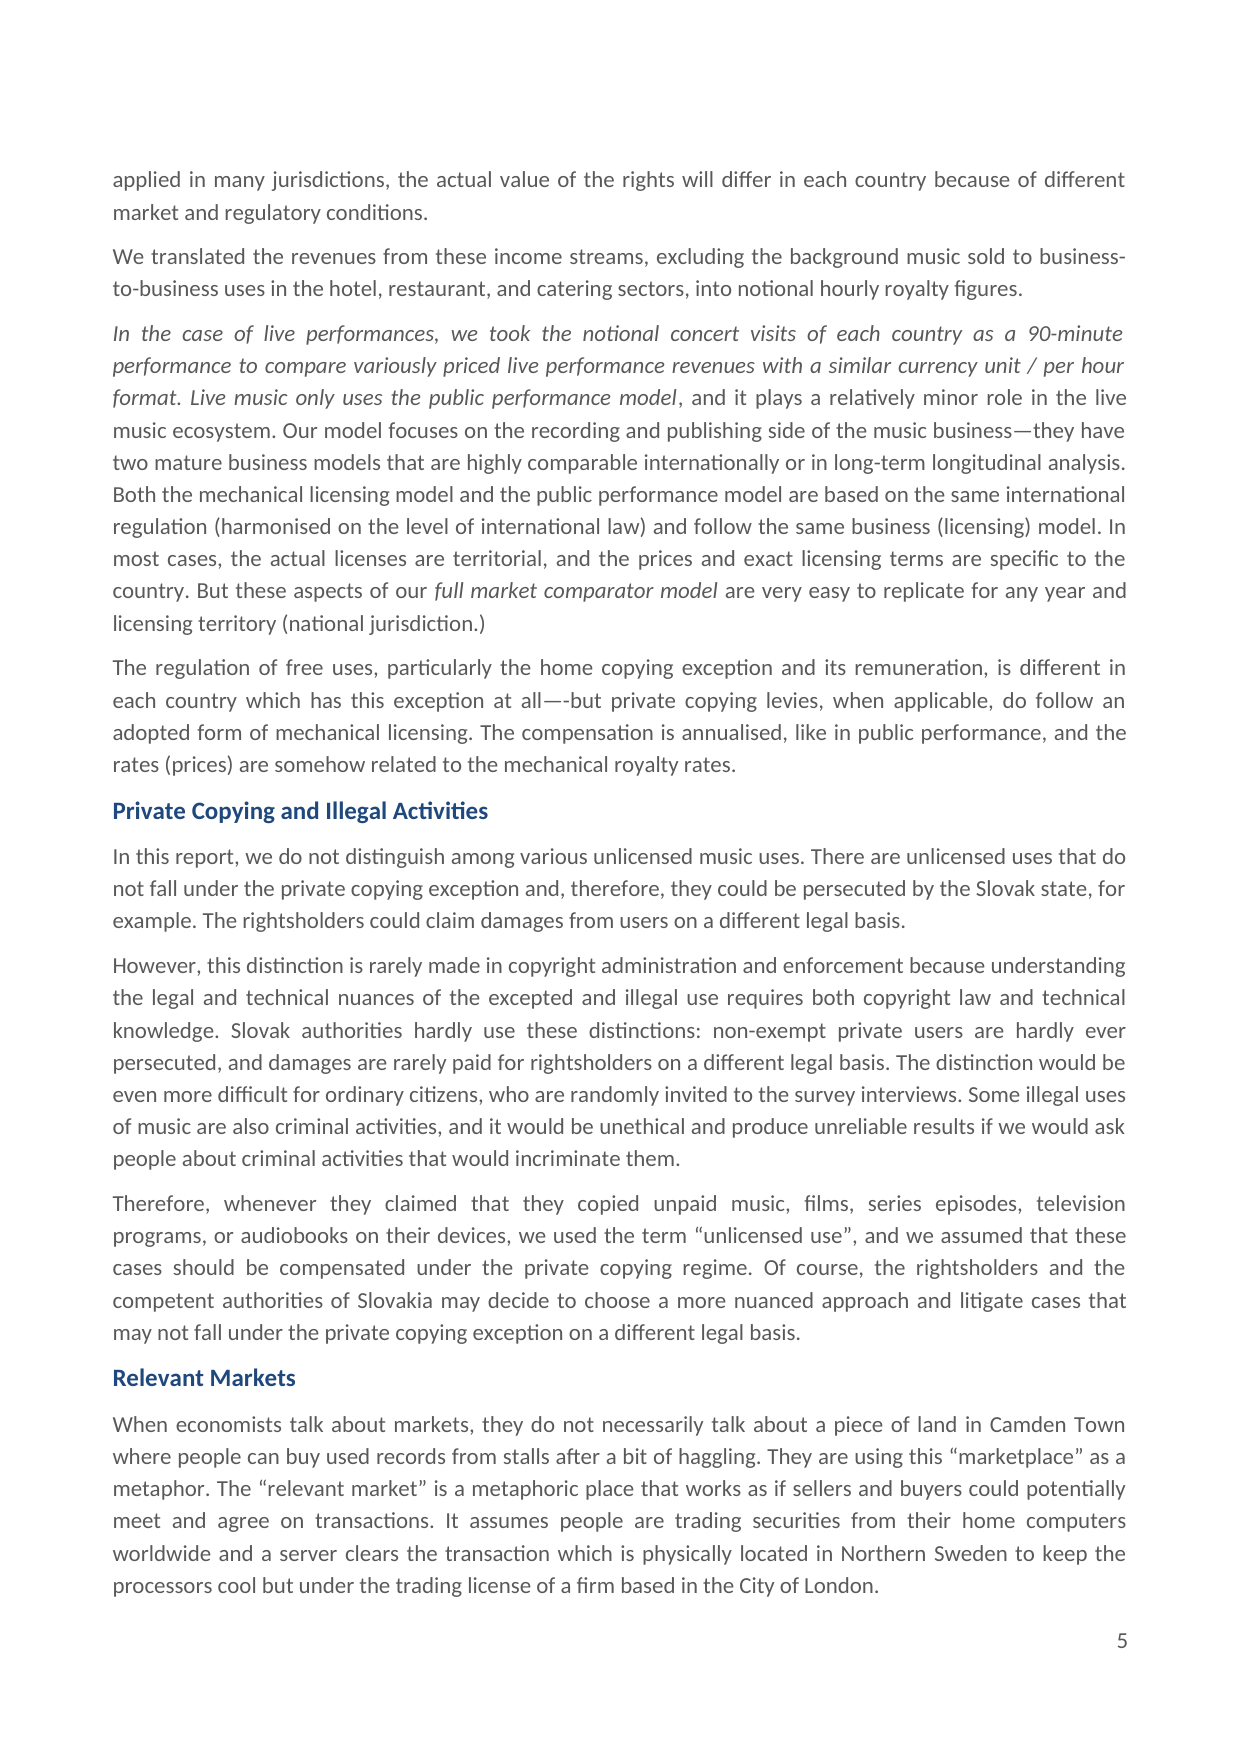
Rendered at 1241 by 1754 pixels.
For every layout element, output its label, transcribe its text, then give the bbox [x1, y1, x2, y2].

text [112, 165, 1128, 226]
subtitle Private Copying and Illegal Activities [112, 795, 1128, 825]
text In the case of live performances, we took the notional concert visits of each country as a 90-minute performance to compare variously priced live performance revenues with a similar currency unit / per hour format. Live music only uses the public performance model, and it plays a relatively minor role in the live music ecosystem. Our model focuses on the recording and publishing side of the music business—they have two mature business models that are highly comparable internationally or in long-term longitudinal analysis. Both the mechanical licensing model and the public performance model are based on the same international regulation (harmonised on the level of international law) and follow the same business (licensing) model. In most cases, the actual licenses are territorial, and the prices and exact licensing terms are specific to the country. But these aspects of our full market comparator model are very easy to replicate for any year and licensing territory (national jurisdiction.) [112, 319, 1128, 637]
text However, this distinction is rarely made in copyright administration and enforcement because understanding the legal and technical nuances of the excepted and illegal use requires both copyright law and technical knowledge. Slovak authorities hardly use these distinctions: non-exempt private users are hardly ever persecuted, and damages are rarely paid for rightsholders on a different legal basis. The distinction would be even more difficult for ordinary citizens, who are randomly invited to the survey interviews. Some illegal uses of music are also criminal activities, and it would be unethical and produce unreliable results if we would ask people about criminal activities that would incriminate them. [112, 951, 1128, 1172]
text Therefore, whenever they claimed that they copied unpaid music, films, series episodes, television programs, or audiobooks on their devices, we used the term “unlicensed use”, and we assumed that these cases should be compensated under the private copying regime. Of course, the rightsholders and the competent authorities of Slovakia may decide to choose a more nuanced approach and litigate cases that may not fall under the private copying exception on a different legal basis. [112, 1189, 1128, 1346]
text The regulation of free uses, particularly the home copying exception and its remuneration, is different in each country which has this exception at all—-but private copying levies, when applicable, do follow an adopted form of mechanical licensing. The compensation is annualised, like in public performance, and the rates (prices) are somehow related to the mechanical royalty rates. [112, 653, 1128, 778]
text In this report, we do not distinguish among various unlicensed music uses. There are unlicensed uses that do not fall under the private copying exception and, therefore, they could be persecuted by the Slovak state, for example. The rightsholders could claim damages from users on a different legal basis. [112, 842, 1128, 935]
text We translated the revenues from these income streams, excluding the background music sold to business-to-business uses in the hotel, restaurant, and catering sectors, into notional hourly royalty figures. [112, 242, 1128, 302]
text When economists talk about markets, they do not necessarily talk about a piece of land in Camden Town where people can buy used records from stalls after a bit of haggling. They are using this “marketplace” as a metaphor. The “relevant market” is a metaphoric place that works as if sellers and buyers could potentially meet and agree on transactions. It assumes people are trading securities from their home computers worldwide and a server clears the transaction which is physically located in Northern Sweden to keep the processors cool but under the trading license of a firm based in the City of London. [112, 1410, 1128, 1599]
subtitle Relevant Markets [112, 1363, 1128, 1393]
